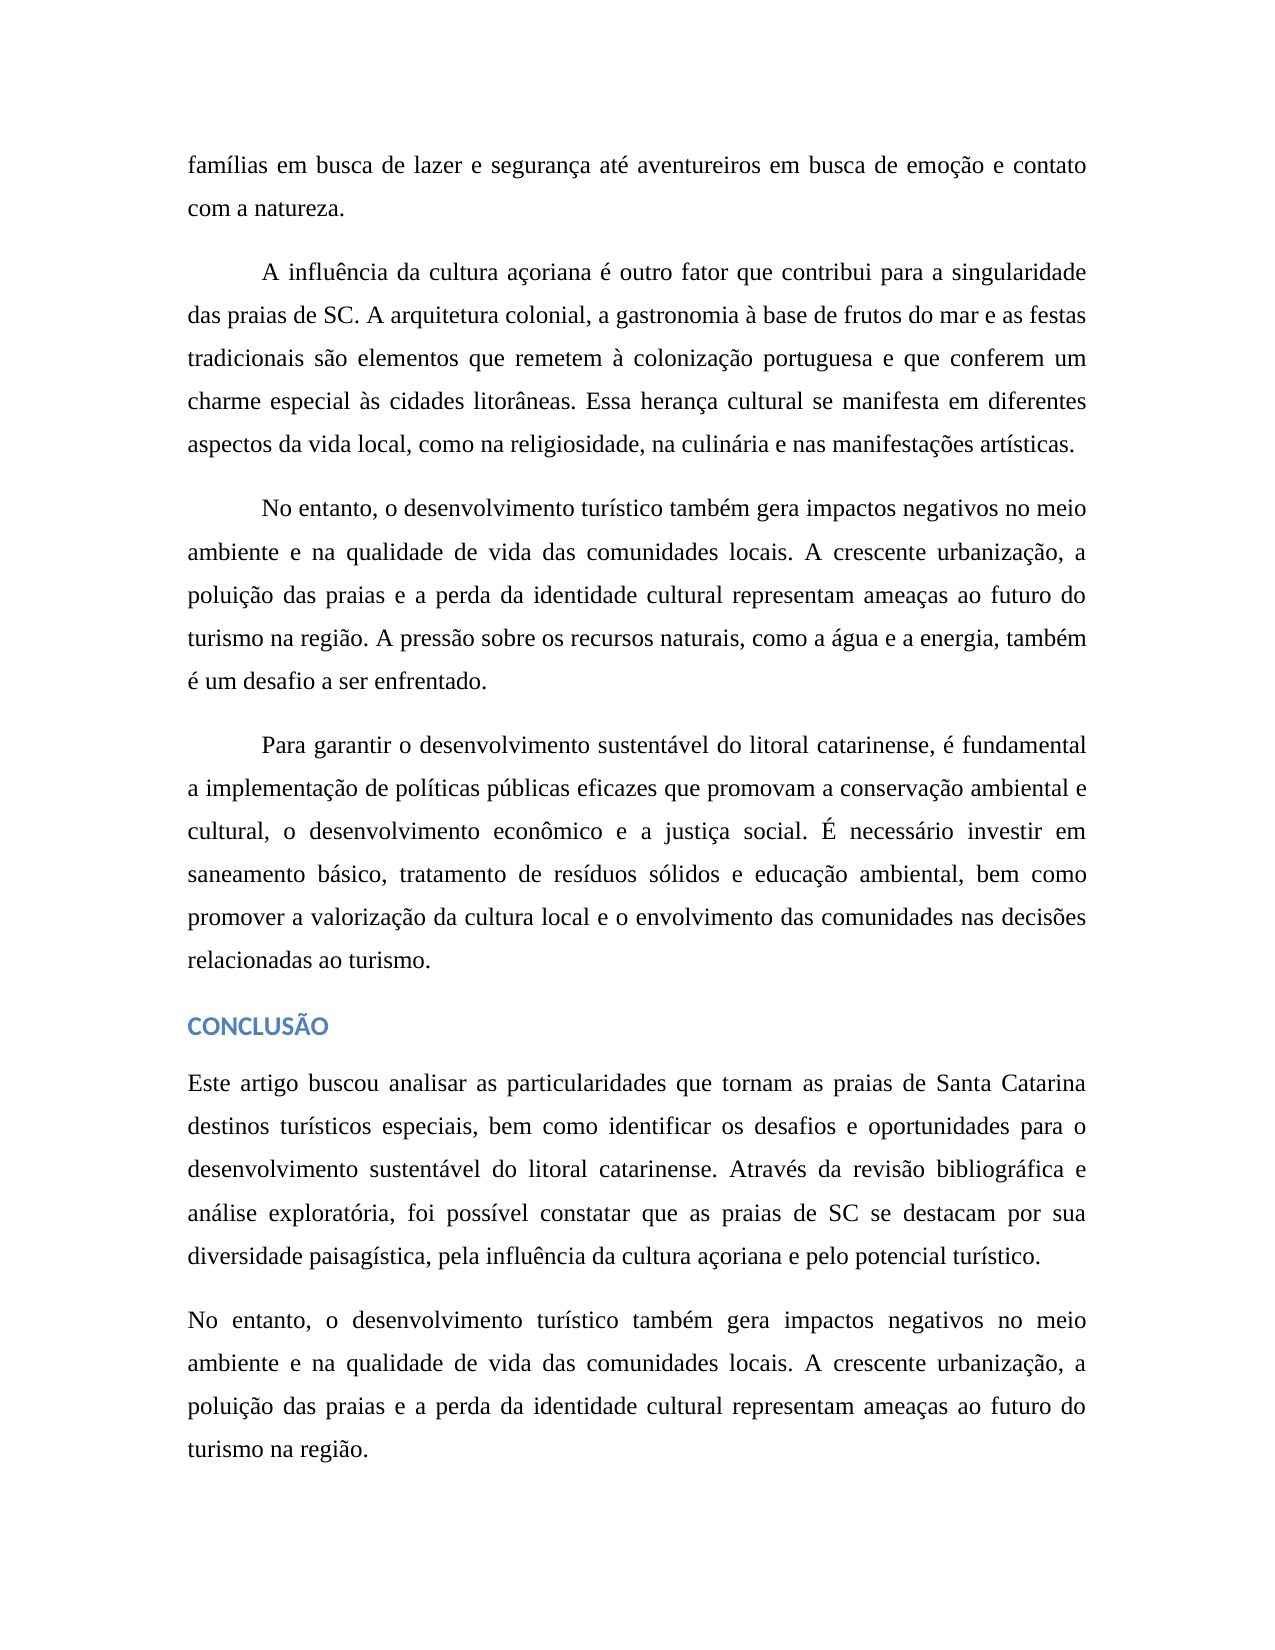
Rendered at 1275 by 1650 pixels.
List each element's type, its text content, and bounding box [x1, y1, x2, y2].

subtitle CONCLUSÃO [187, 1009, 1087, 1043]
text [187, 150, 1087, 222]
text Este artigo buscou analisar as particularidades que tornam as praias de Santa Catarina destinos turísticos especiais, bem como identificar os desafios e oportunidades para o desenvolvimento sustentável do litoral catarinense. Através da revisão bibliográfica e análise exploratória, foi possível constatar que as praias de SC se destacam por sua diversidade paisagística, pela influência da cultura açoriana e pelo potencial turístico. [187, 1068, 1087, 1269]
text No entanto, o desenvolvimento turístico também gera impactos negativos no meio ambiente e na qualidade de vida das comunidades locais. A crescente urbanização, a poluição das praias e a perda da identidade cultural representam ameaças ao futuro do turismo na região. A pressão sobre os recursos naturais, como a água e a energia, também é um desafio a ser enfrentado. [187, 493, 1087, 695]
text A influência da cultura açoriana é outro fator que contribui para a singularidade das praias de SC. A arquitetura colonial, a gastronomia à base de frutos do mar e as festas tradicionais são elementos que remetem à colonização portuguesa e que conferem um charme especial às cidades litorâneas. Essa herança cultural se manifesta em diferentes aspectos da vida local, como na religiosidade, na culinária e nas manifestações artísticas. [187, 257, 1087, 458]
text No entanto, o desenvolvimento turístico também gera impactos negativos no meio ambiente e na qualidade de vida das comunidades locais. A crescente urbanização, a poluição das praias e a perda da identidade cultural representam ameaças ao futuro do turismo na região. [187, 1305, 1087, 1463]
text Para garantir o desenvolvimento sustentável do litoral catarinense, é fundamental a implementação de políticas públicas eficazes que promovam a conservação ambiental e cultural, o desenvolvimento econômico e a justiça social. É necessário investir em saneamento básico, tratamento de resíduos sólidos e educação ambiental, bem como promover a valorização da cultura local e o envolvimento das comunidades nas decisões relacionadas ao turismo. [187, 730, 1087, 974]
